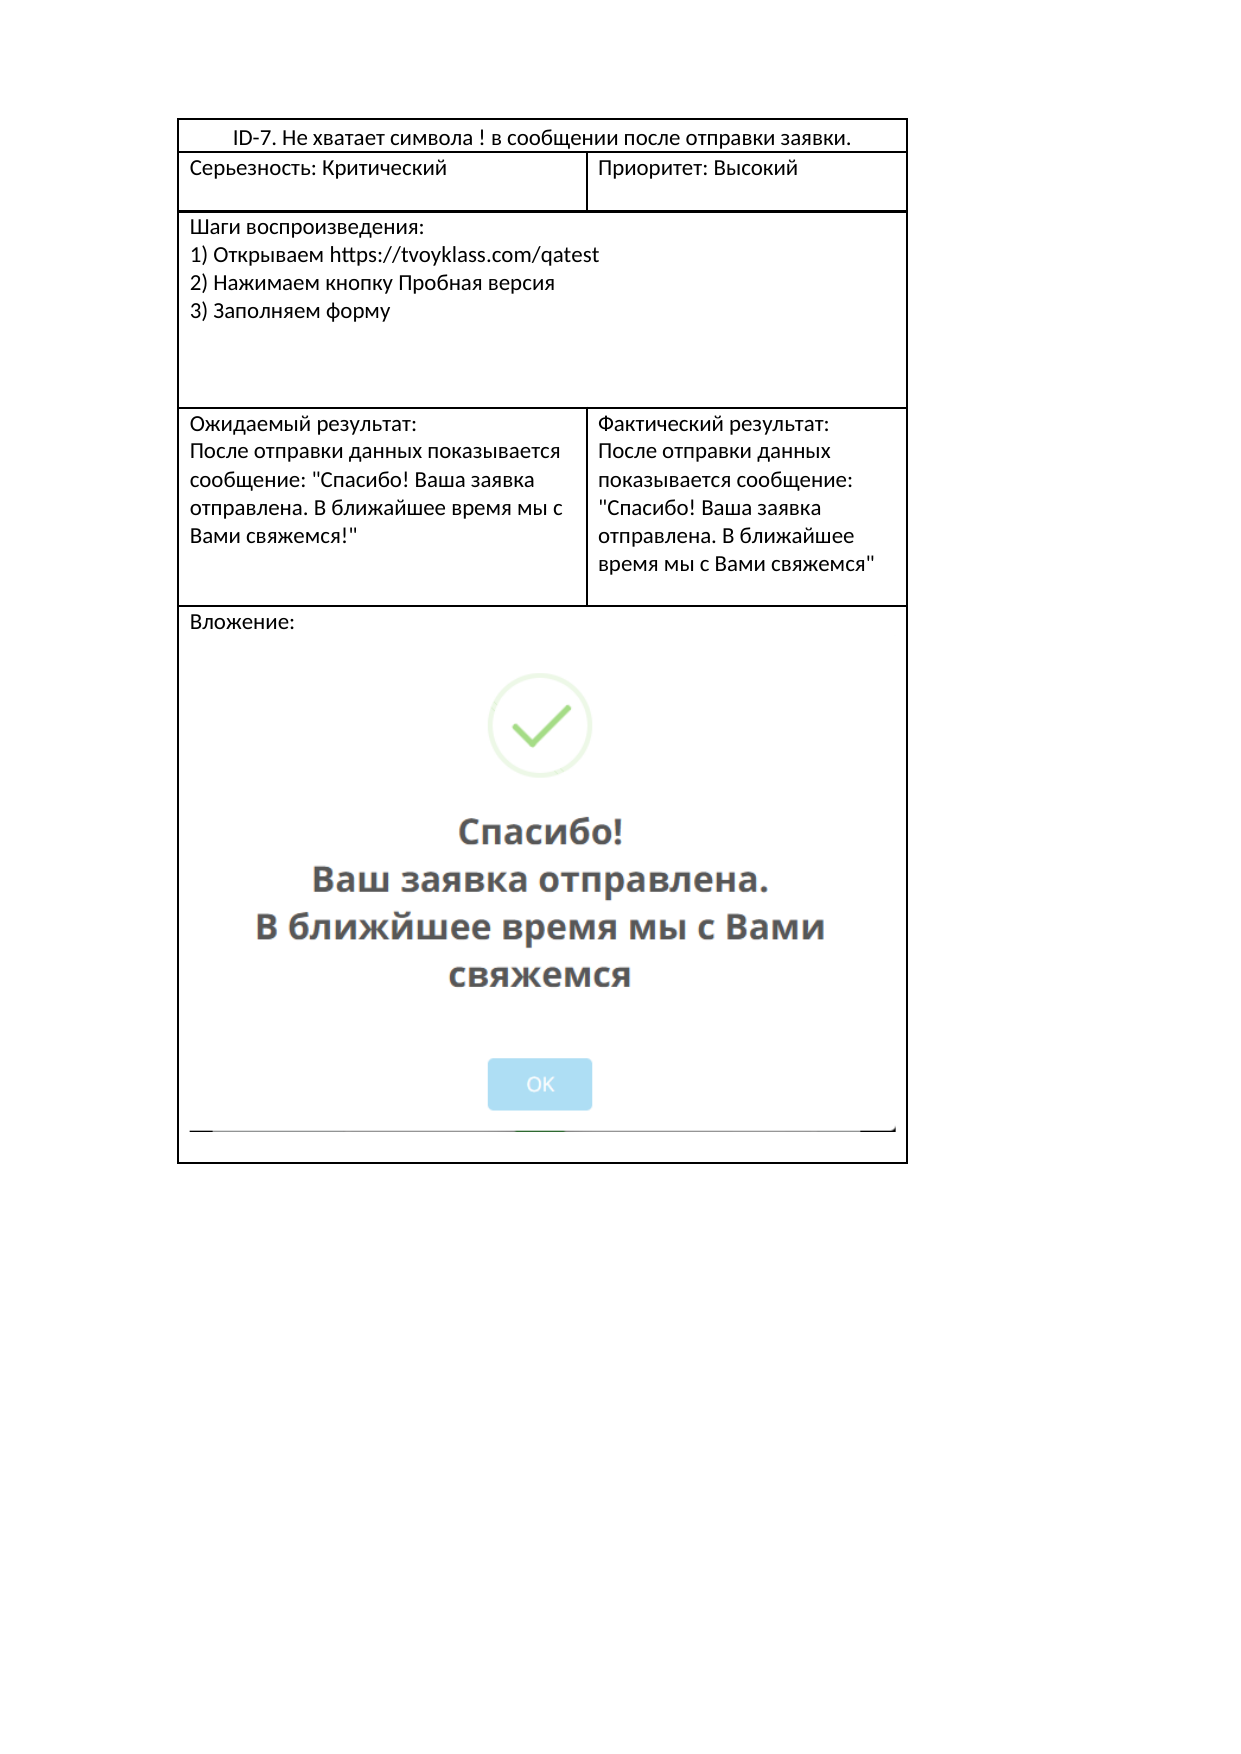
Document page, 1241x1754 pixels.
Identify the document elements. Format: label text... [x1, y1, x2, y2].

table_header ID-7. Не хватает символа ! в сообщении после отправки заявки. [179, 120, 906, 151]
picture [189, 635, 896, 1132]
table_cell Приоритет: Высокий [588, 153, 906, 210]
table_cell Ожидаемый результат: После отправки данных показывается сообщение: "Спасибо! Ваша заявка отправлена. В ближайшее время мы с Вами свяжемся!" [179, 409, 586, 605]
table_cell Шаги воспроизведения: 1) Открываем https://tvoyklass.com/qatest 2) Нажимаем кнопку Пробная версия 3) Заполняем форму [179, 213, 906, 407]
table_cell Серьезность: Критический [179, 153, 586, 210]
table_cell Вложение: [179, 607, 906, 1162]
table_cell Фактический результат: После отправки данных показывается сообщение: "Спасибо! Ваша заявка отправлена. В ближайшее время мы с Вами свяжемся" [588, 409, 906, 605]
